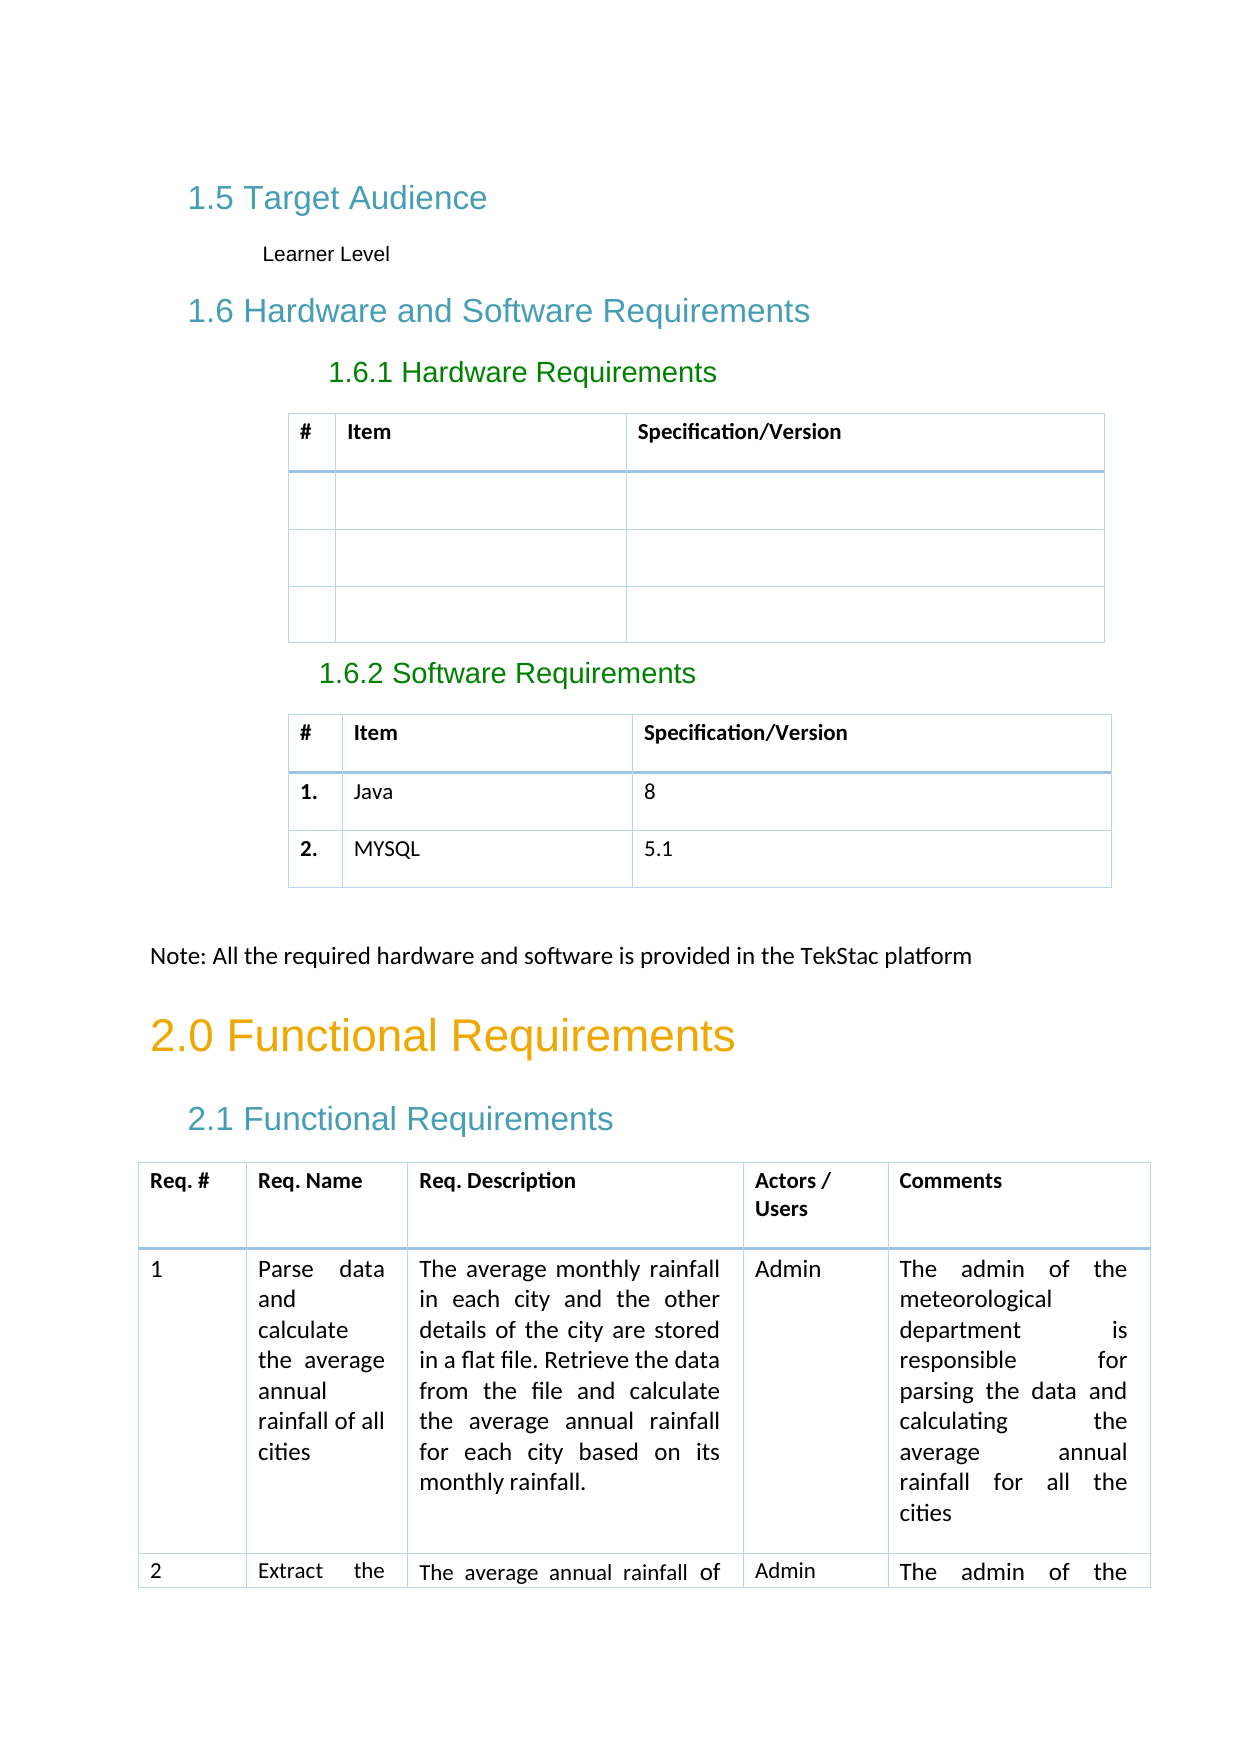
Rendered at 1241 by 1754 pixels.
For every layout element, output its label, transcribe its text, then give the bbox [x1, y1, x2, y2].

table_header Specification/Version [627, 414, 1104, 470]
subtitle Software Requirements [319, 656, 1078, 689]
table_cell [336, 530, 626, 586]
table_cell Admin [744, 1554, 888, 1587]
table_cell [336, 587, 626, 642]
subtitle Target Audience [187, 178, 1078, 216]
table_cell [889, 1554, 1150, 1587]
table_cell [289, 587, 335, 642]
table_cell [289, 530, 335, 586]
table_header Item [343, 715, 632, 771]
table_cell [627, 587, 1104, 642]
table_header Specification/Version [633, 715, 1111, 771]
table_cell The average monthly rainfall in each city and the other details of the city are stored in a flat file. Retrieve the data from the file and calculate the average annual rainfall for each city based on its monthly rainfall. [408, 1250, 743, 1552]
table_header Req. # [139, 1163, 246, 1247]
table_cell The admin of the meteorological department is responsible for parsing the data and calculating the average annual rainfall for all the cities [889, 1250, 1150, 1552]
subtitle Functional Requirements [150, 1008, 1078, 1061]
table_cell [247, 1554, 407, 1587]
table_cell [408, 1554, 743, 1587]
table_cell [289, 473, 335, 529]
table_cell 1 [139, 1250, 246, 1552]
subtitle Hardware Requirements [328, 354, 1078, 388]
table_cell [627, 473, 1104, 529]
subtitle Functional Requirements [187, 1099, 1078, 1137]
table_header Req. Description [408, 1163, 743, 1247]
table_cell Parse data and calculate the average annual rainfall of all cities [247, 1250, 407, 1552]
table_cell Java [343, 774, 632, 830]
table_cell [336, 473, 626, 529]
table_header Comments [889, 1163, 1150, 1247]
table_cell Admin [744, 1250, 888, 1552]
table_cell 2. [289, 831, 342, 887]
table_cell 5.1 [633, 831, 1111, 887]
table_cell MYSQL [343, 831, 632, 887]
table_header Item [336, 414, 626, 470]
table_header # [289, 715, 342, 771]
table_header # [289, 414, 335, 470]
table_cell 1. [289, 774, 342, 830]
table_header Req. Name [247, 1163, 407, 1247]
subtitle Hardware and Software Requirements [187, 291, 1078, 329]
text Note: All the required hardware and software is provided in the TekStac platform [150, 941, 1078, 971]
table_cell [627, 530, 1104, 586]
table_header Actors / Users [744, 1163, 888, 1247]
text Learner Level [262, 241, 1078, 266]
table_cell 2 [139, 1554, 246, 1587]
table_cell 8 [633, 774, 1111, 830]
